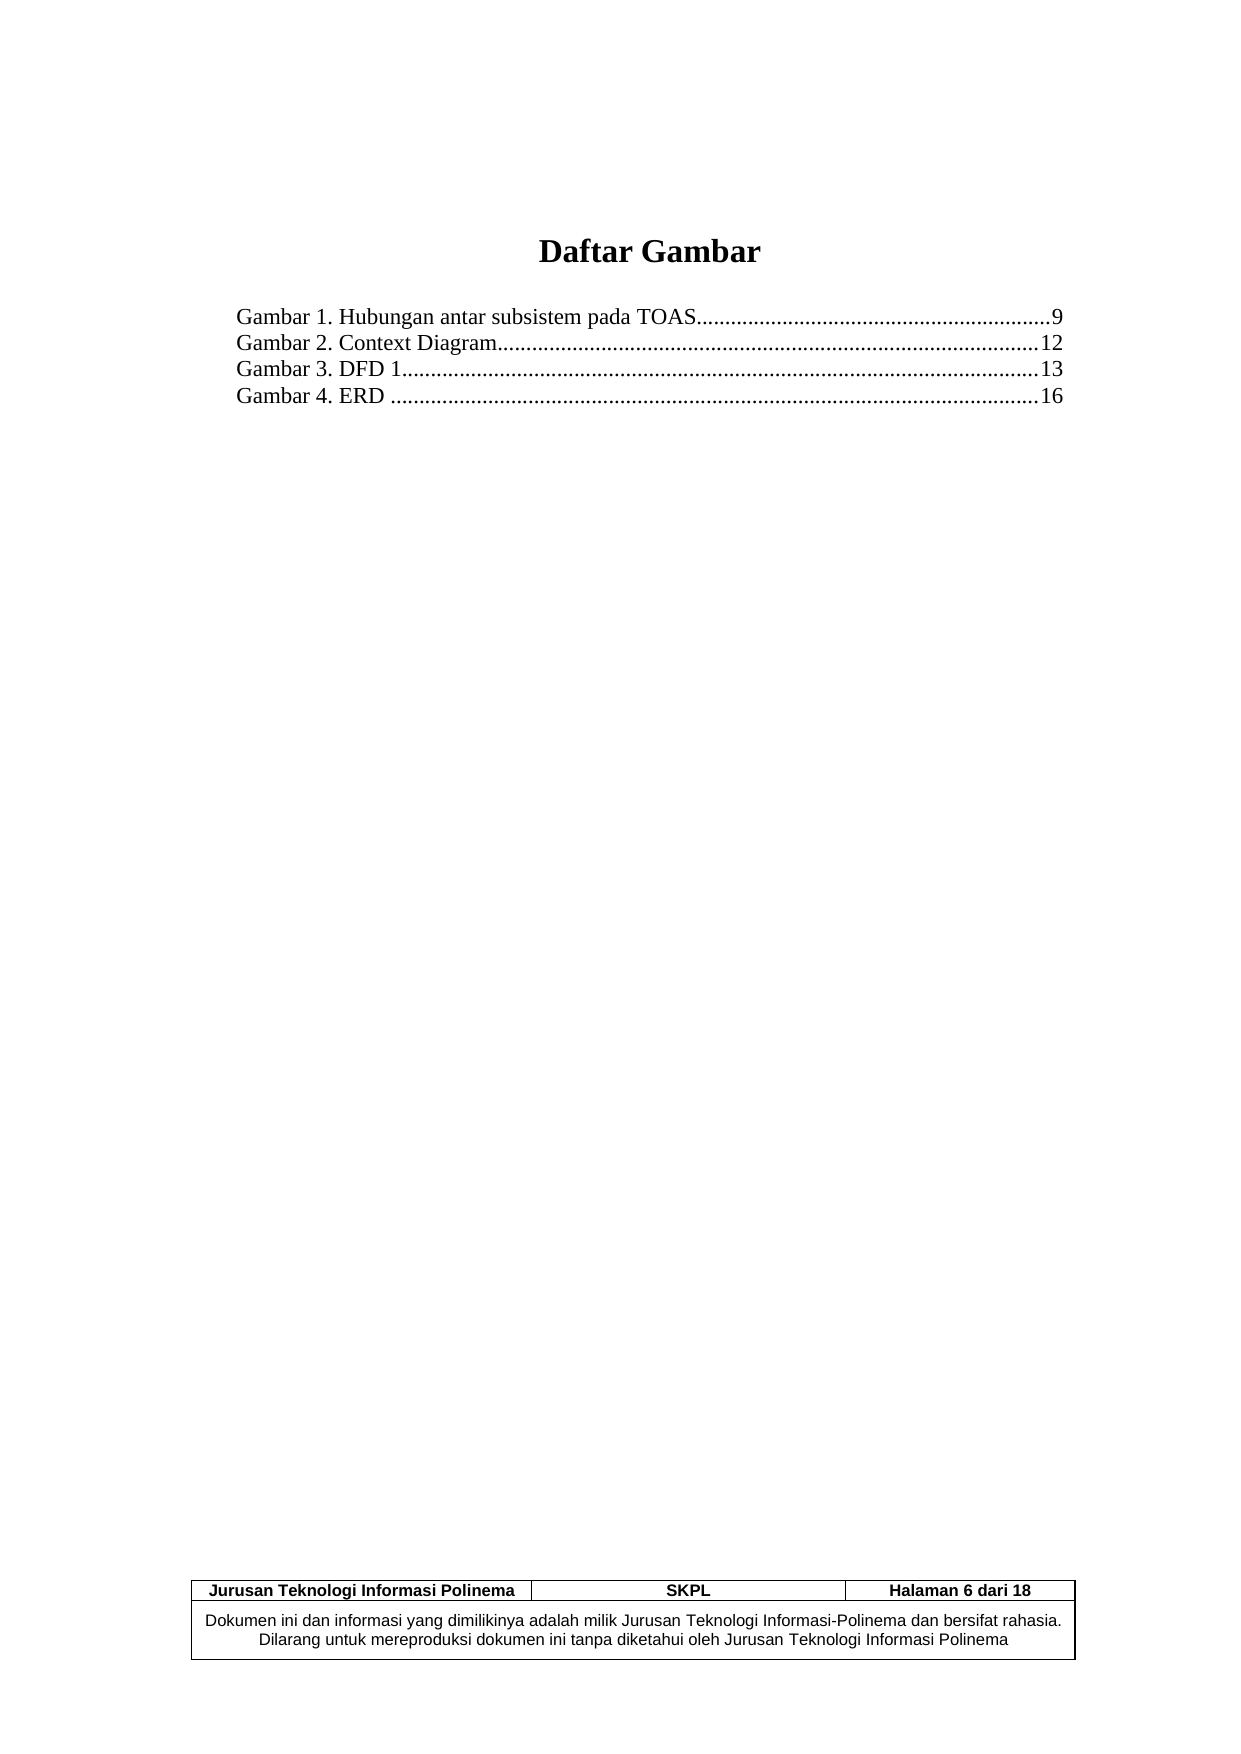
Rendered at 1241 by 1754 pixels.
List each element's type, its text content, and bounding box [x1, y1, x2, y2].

title Daftar Gambar [236, 232, 1063, 270]
text Gambar 2. Context Diagram 12 [236, 329, 1063, 355]
text Gambar 4. ERD 16 [236, 382, 1063, 408]
text Gambar 3. DFD 1 13 [236, 355, 1063, 382]
text Gambar 1. Hubungan antar subsistem pada TOAS 9 [236, 303, 1063, 329]
